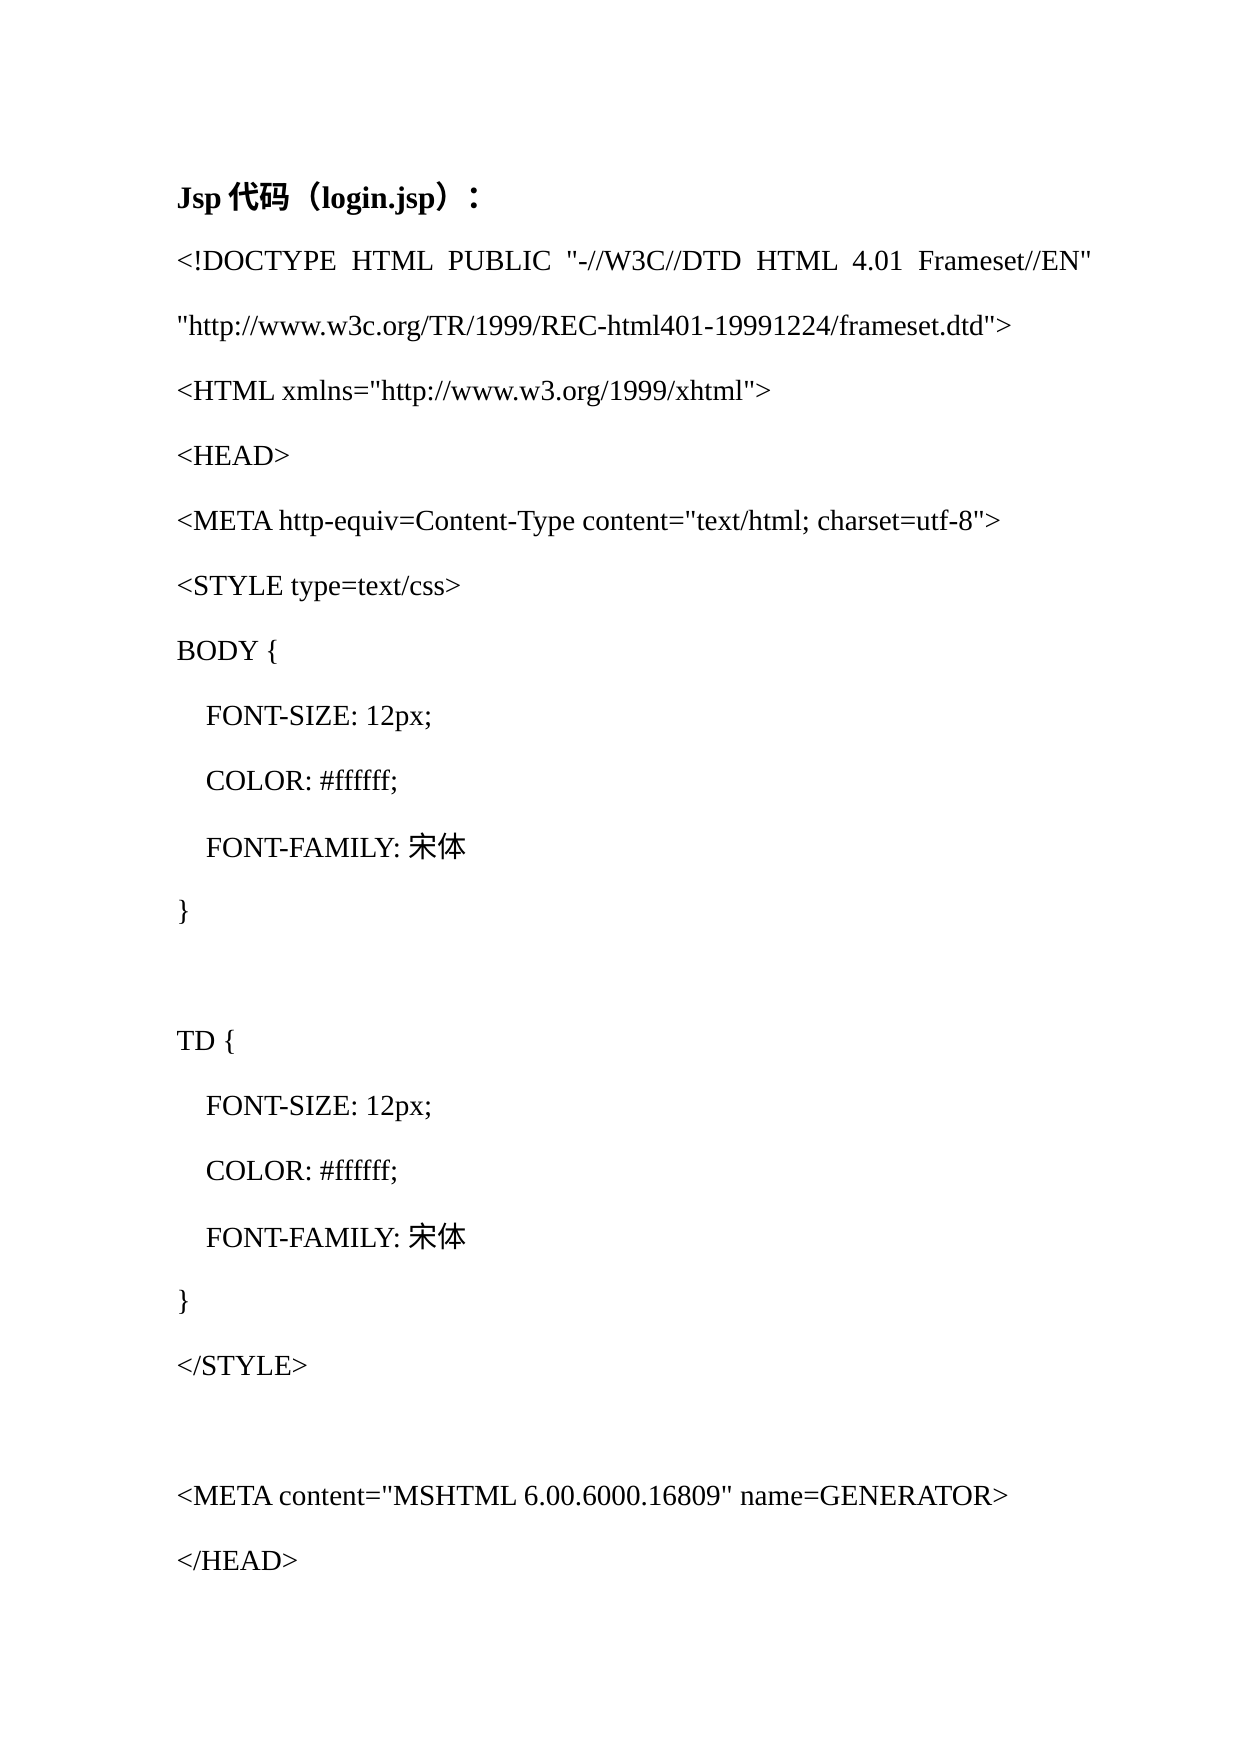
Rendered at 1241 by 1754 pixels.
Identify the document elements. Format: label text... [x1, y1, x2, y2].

text FONT-SIZE: 12px; [176, 1072, 1093, 1137]
text FONT-FAMILY: 宋体 [176, 812, 1093, 877]
text } [176, 877, 1093, 942]
text BODY { [176, 617, 1093, 682]
text <HEAD> [176, 422, 1093, 487]
text </STYLE> [176, 1332, 1093, 1397]
text FONT-FAMILY: 宋体 [176, 1202, 1093, 1267]
text FONT-SIZE: 12px; [176, 682, 1093, 747]
text <META http-equiv=Content-Type content="text/html; charset=utf-8"> [176, 487, 1093, 552]
text COLOR: #ffffff; [176, 1137, 1093, 1202]
text </HEAD> [176, 1527, 1093, 1592]
text <HTML xmlns="http://www.w3.org/1999/xhtml"> [176, 357, 1093, 422]
text TD { [176, 1007, 1093, 1072]
text } [176, 1267, 1093, 1332]
text COLOR: #ffffff; [176, 747, 1093, 812]
text Jsp代码（login.jsp）： [176, 162, 1093, 227]
text <STYLE type=text/css> [176, 552, 1093, 617]
text <!DOCTYPE HTML PUBLIC "-//W3C//DTD HTML 4.01 Frameset//EN" "http://www.w3c.org/TR/1999/REC-html401-19991224/frameset.dtd"> [176, 227, 1093, 357]
text <META content="MSHTML 6.00.6000.16809" name=GENERATOR> [176, 1462, 1093, 1527]
